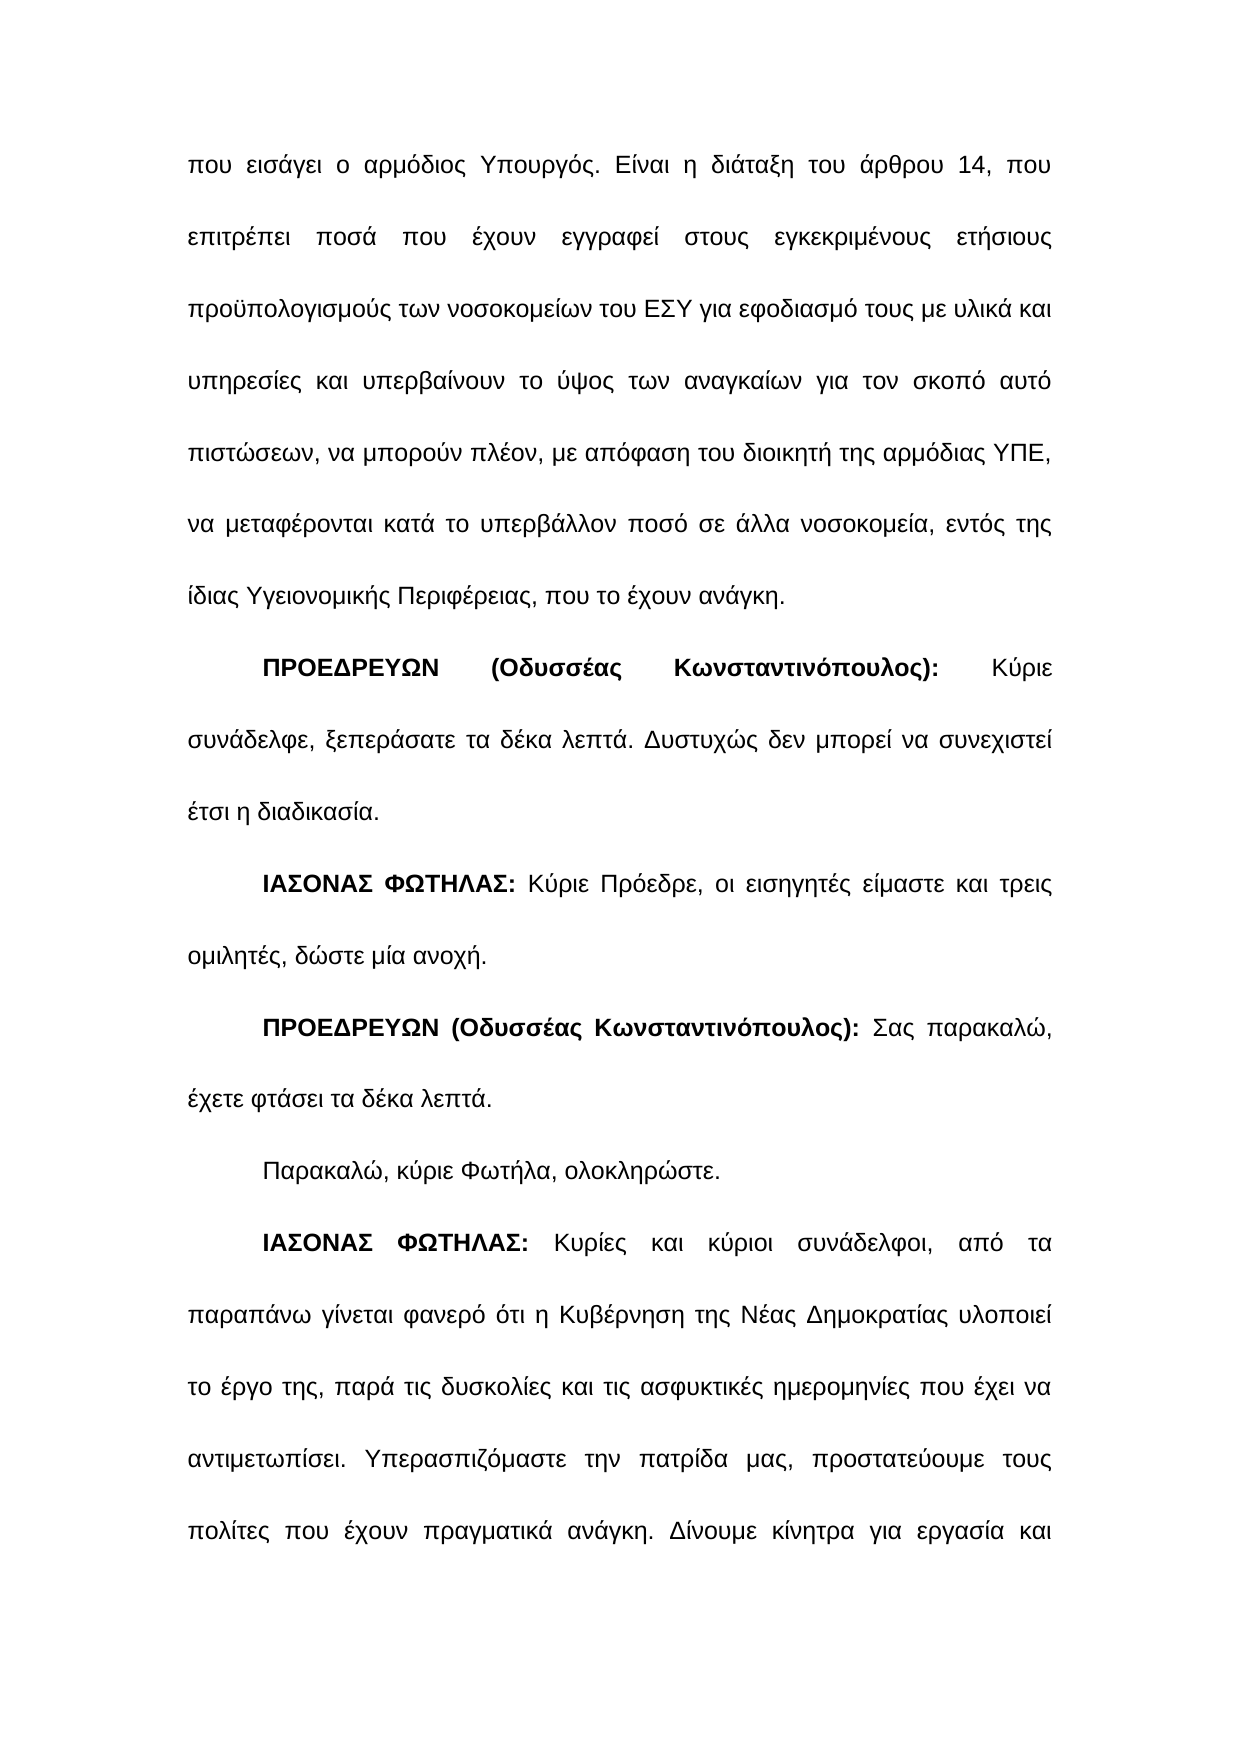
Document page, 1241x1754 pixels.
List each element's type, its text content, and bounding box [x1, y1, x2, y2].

text ΙΑΣΟΝΑΣ ΦΩΤΗΛΑΣ: Κύριε Πρόεδρε, οι εισηγητές είμαστε και τρεις ομιλητές, δώστε μία ανοχή. [187, 869, 1053, 969]
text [187, 150, 1053, 610]
text ΠΡΟΕΔΡΕΥΩΝ (Οδυσσέας Κωνσταντινόπουλος): Κύριε συνάδελφε, ξεπεράσατε τα δέκα λεπτά. Δυστυχώς δεν μπορεί να συνεχιστεί έτσι η διαδικασία. [187, 653, 1053, 826]
text Παρακαλώ, κύριε Φωτήλα, ολοκληρώστε. [187, 1156, 1053, 1185]
text ΠΡΟΕΔΡΕΥΩΝ (Οδυσσέας Κωνσταντινόπουλος): Σας παρακαλώ, έχετε φτάσει τα δέκα λεπτά. [187, 1012, 1053, 1113]
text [187, 1228, 1053, 1544]
